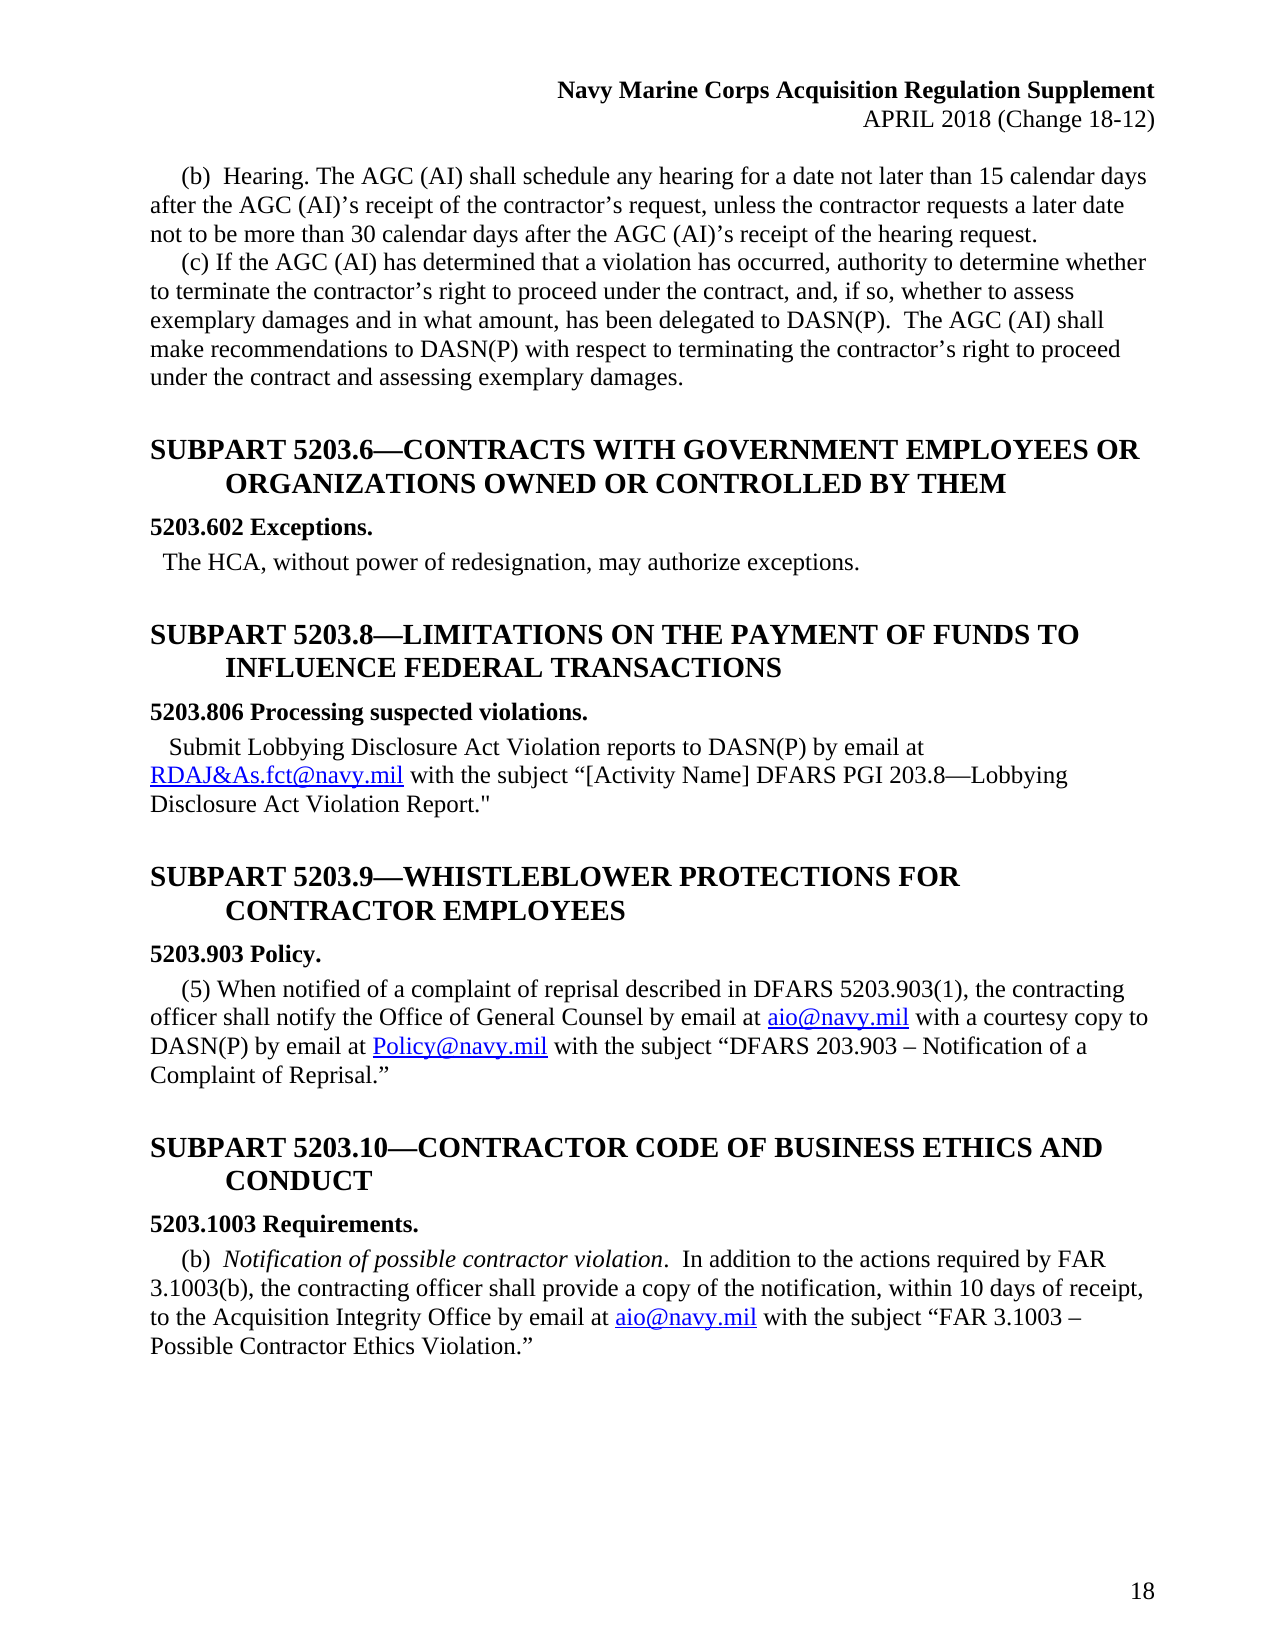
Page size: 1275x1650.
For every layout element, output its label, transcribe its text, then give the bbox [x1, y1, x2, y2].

subtitle 5203.903 Policy. [150, 939, 1155, 967]
text (b) Notification of possible contractor violation. In addition to the actions required by FAR 3.1003(b), the contracting officer shall provide a copy of the notification, within 10 days of receipt, to the Acquisition Integrity Office by email at aio@navy.mil with the subject “FAR 3.1003 – Possible Contractor Ethics Violation.” [150, 1244, 1155, 1359]
text (b) Hearing. The AGC (AI) shall schedule any hearing for a date not later than 15 calendar days after the AGC (AI)’s receipt of the contractor’s request, unless the contractor requests a later date not to be more than 30 calendar days after the AGC (AI)’s receipt of the hearing request. [150, 161, 1155, 247]
subtitle 5203.1003 Requirements. [150, 1209, 1155, 1238]
subtitle SUBPART 5203.8—LIMITATIONS ON THE PAYMENT OF FUNDS TO INFLUENCE FEDERAL TRANSACTIONS [150, 617, 1155, 684]
subtitle 5203.602 Exceptions. [150, 512, 1155, 541]
subtitle 5203.806 Processing suspected violations. [150, 697, 1155, 725]
text The HCA, without power of redesignation, may authorize exceptions. [150, 547, 1155, 576]
text (c) If the AGC (AI) has determined that a violation has occurred, authority to determine whether to terminate the contractor’s right to proceed under the contract, and, if so, whether to assess exemplary damages and in what amount, has been delegated to DASN(P). The AGC (AI) shall make recommendations to DASN(P) with respect to terminating the contractor’s right to proceed under the contract and assessing exemplary damages. [150, 247, 1155, 391]
text Submit Lobbying Disclosure Act Violation reports to DASN(P) by email at RDAJ&As.fct@navy.mil with the subject “[Activity Name] DFARS PGI 203.8—Lobbying Disclosure Act Violation Report." [150, 732, 1155, 818]
subtitle SUBPART 5203.6—CONTRACTS WITH GOVERNMENT EMPLOYEES OR ORGANIZATIONS OWNED OR CONTROLLED BY THEM [150, 432, 1155, 499]
subtitle SUBPART 5203.10—CONTRACTOR CODE OF BUSINESS ETHICS AND CONDUCT [150, 1130, 1155, 1197]
text (5) When notified of a complaint of reprisal described in DFARS 5203.903(1), the contracting officer shall notify the Office of General Counsel by email at aio@navy.mil with a courtesy copy to DASN(P) by email at Policy@navy.mil with the subject “DFARS 203.903 – Notification of a Complaint of Reprisal.” [150, 974, 1155, 1089]
subtitle SUBPART 5203.9—WHISTLEBLOWER PROTECTIONS FOR CONTRACTOR EMPLOYEES [150, 859, 1155, 926]
